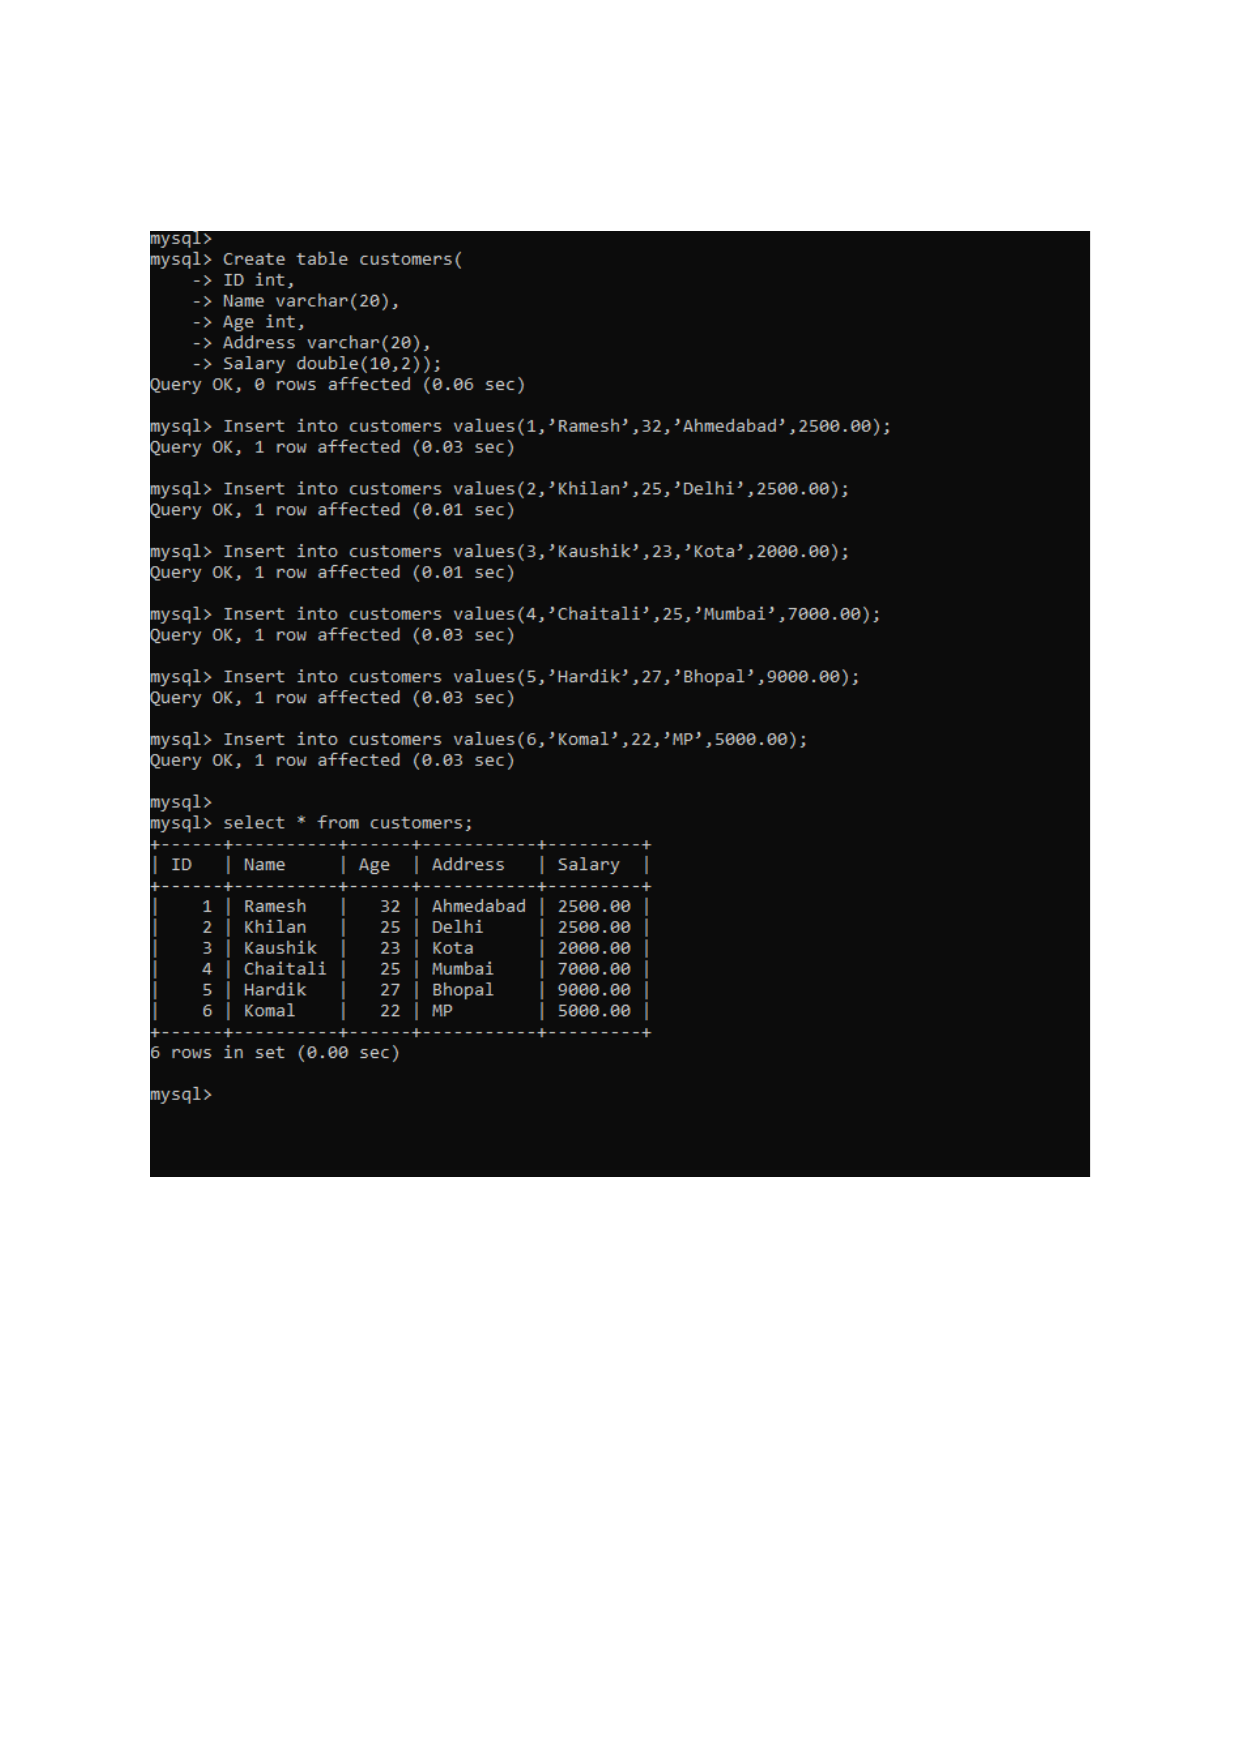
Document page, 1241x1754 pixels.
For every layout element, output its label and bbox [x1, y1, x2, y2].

picture [150, 231, 1091, 1177]
